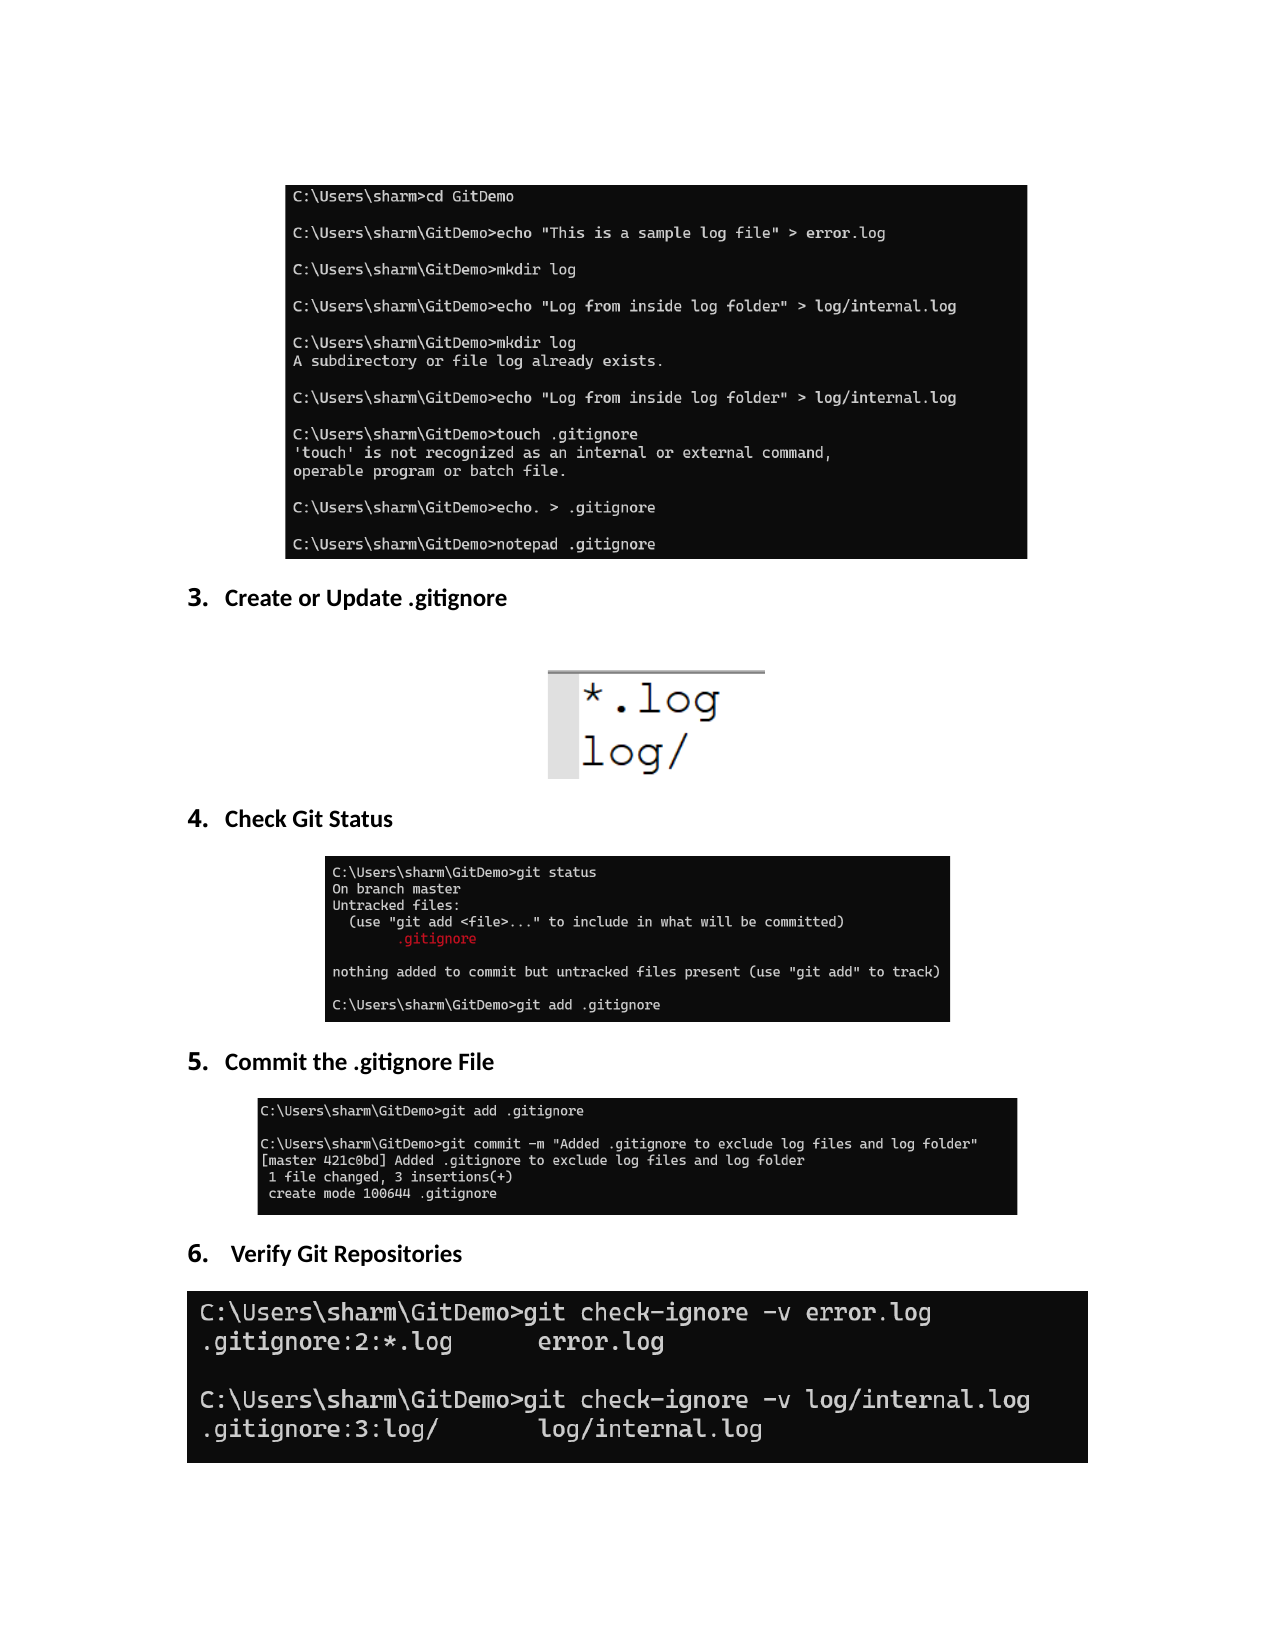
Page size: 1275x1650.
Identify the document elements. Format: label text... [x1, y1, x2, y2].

picture [325, 856, 951, 1022]
picture [257, 1098, 1018, 1215]
list Create or Update .gitignore [187, 579, 1125, 613]
picture [547, 670, 765, 779]
list Verify Git Repositories [187, 1236, 1125, 1270]
picture [285, 185, 1028, 559]
picture [187, 1291, 1088, 1463]
list Check Git Status [187, 800, 1125, 834]
list Commit the .gitignore File [187, 1043, 1125, 1077]
